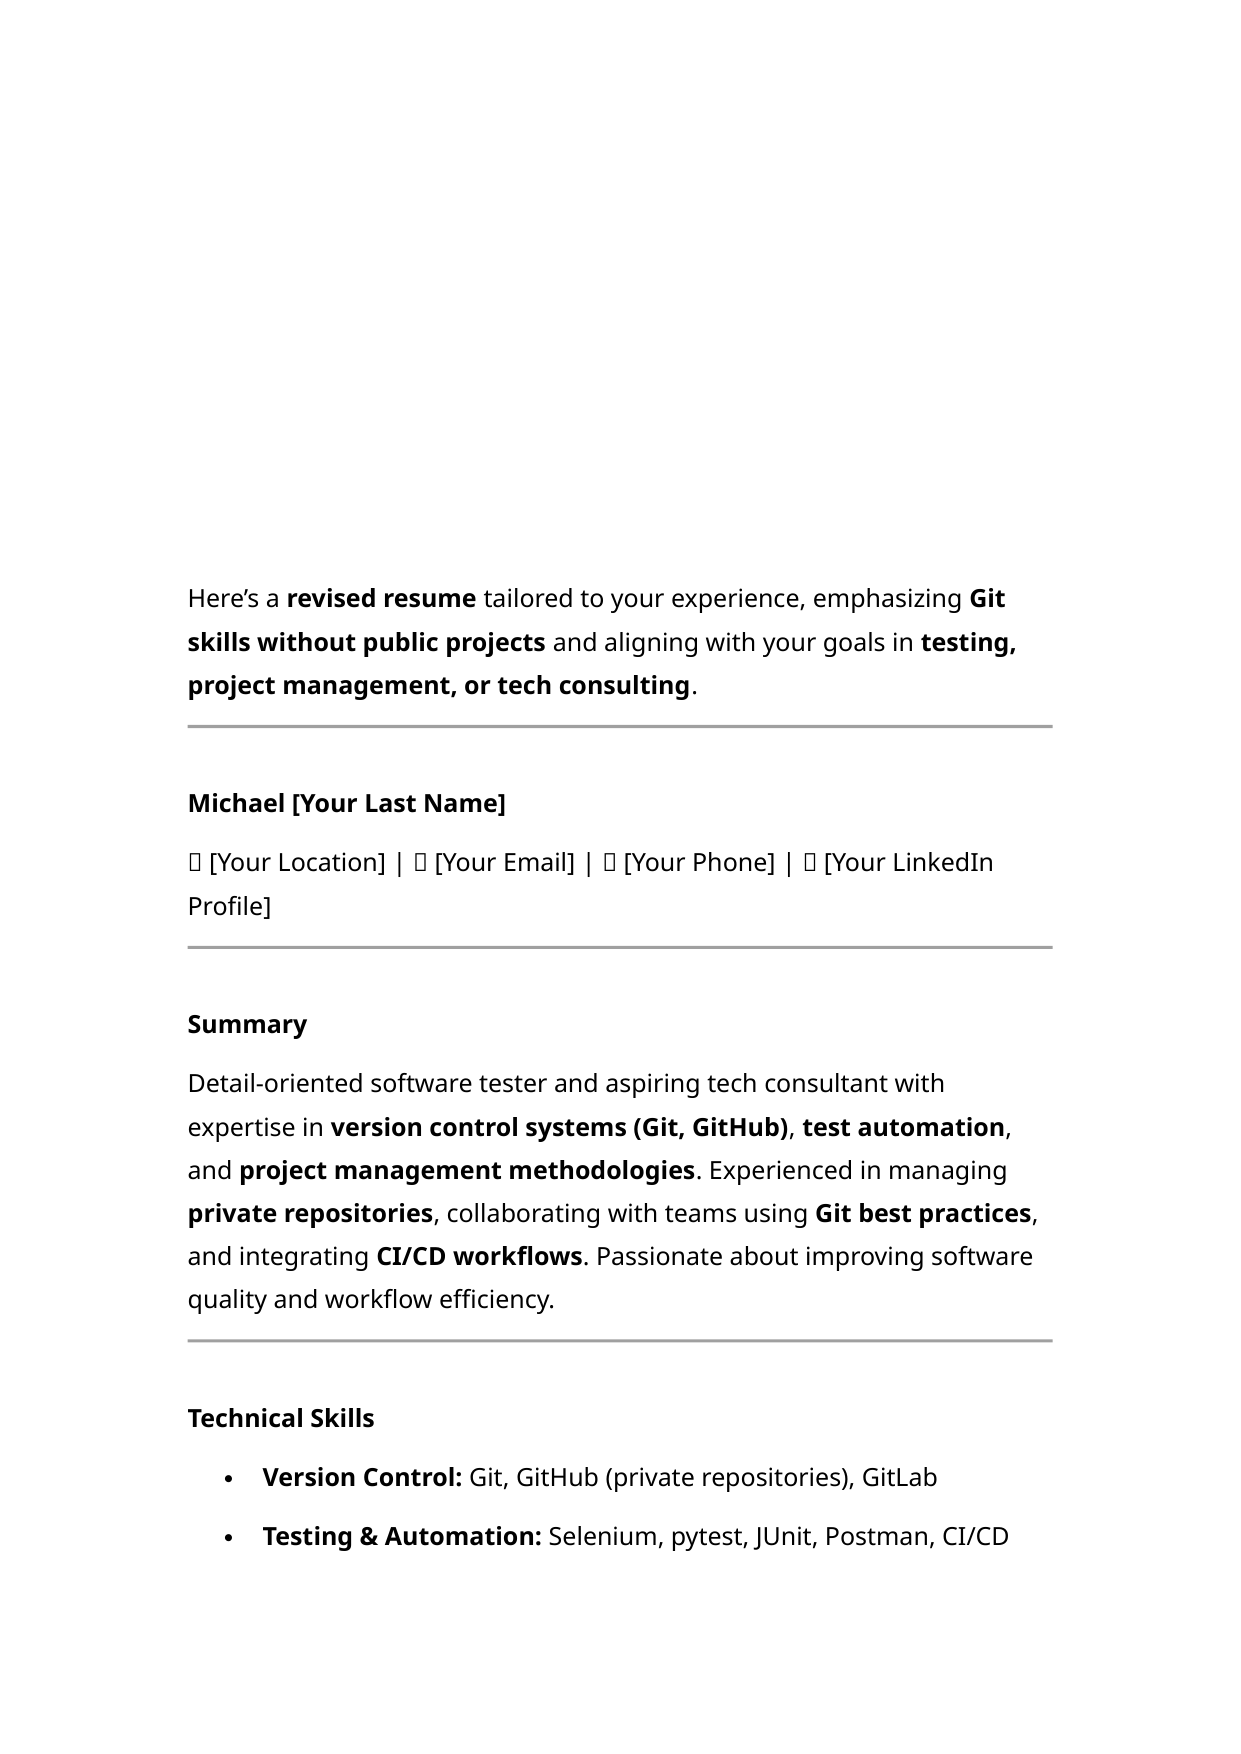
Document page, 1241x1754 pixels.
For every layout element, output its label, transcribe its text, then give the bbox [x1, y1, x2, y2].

text Here’s a revised resume tailored to your experience, emphasizing Git skills without public projects and aligning with your goals in testing, project management, or tech consulting. [187, 579, 1053, 703]
list Version Control: Git, GitHub (private repositories), GitLab [225, 1458, 1053, 1495]
text Summary [187, 1005, 1053, 1043]
text 📍 [Your Location] | 📧 [Your Email] | 📞 [Your Phone] | 🔗 [Your LinkedIn Profile] [187, 843, 1053, 924]
text Michael [Your Last Name] [187, 784, 1053, 822]
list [225, 1517, 1053, 1554]
text Technical Skills [187, 1398, 1053, 1436]
text Detail-oriented software tester and aspiring tech consultant with expertise in version control systems (Git, GitHub), test automation, and project management methodologies. Experienced in managing private repositories, collaborating with teams using Git best practices, and integrating CI/CD workflows. Passionate about improving software quality and workflow efficiency. [187, 1064, 1053, 1317]
